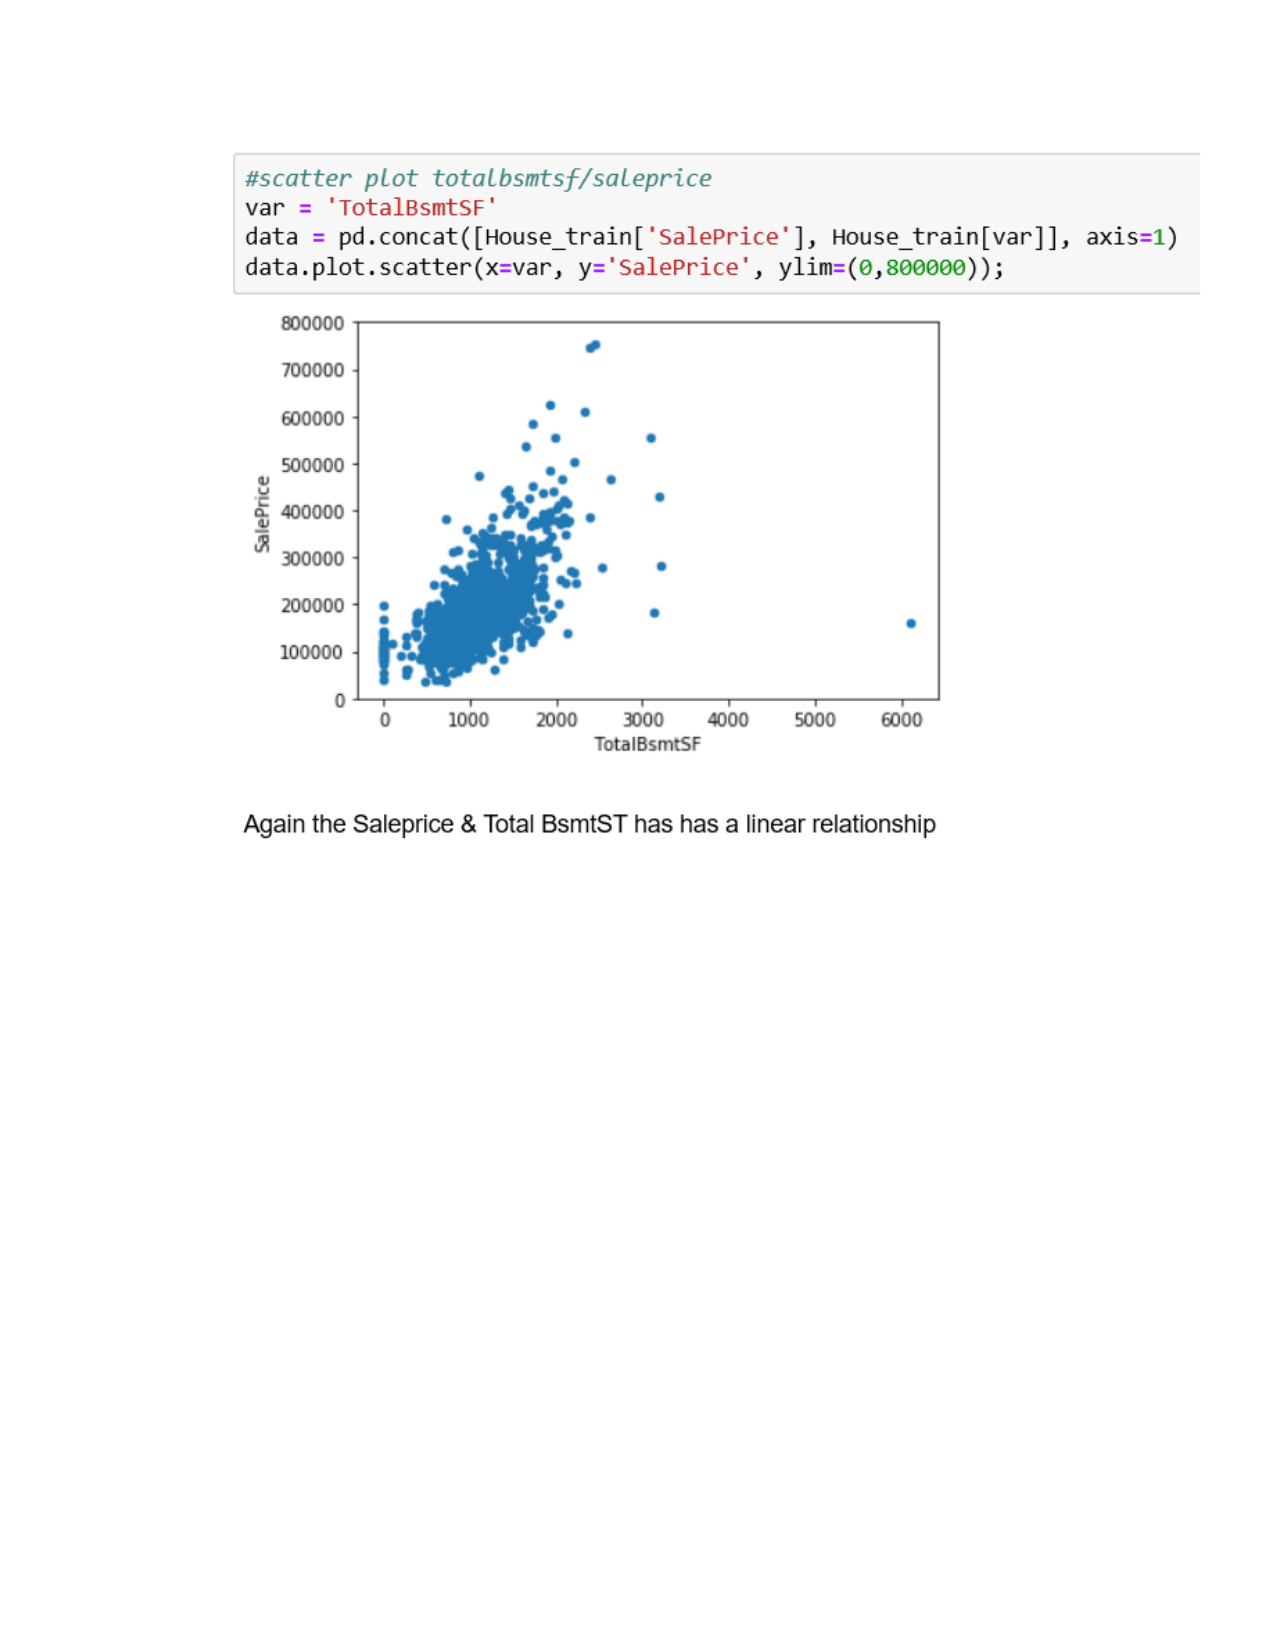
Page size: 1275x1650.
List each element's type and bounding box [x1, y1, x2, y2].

picture [225, 150, 1200, 866]
